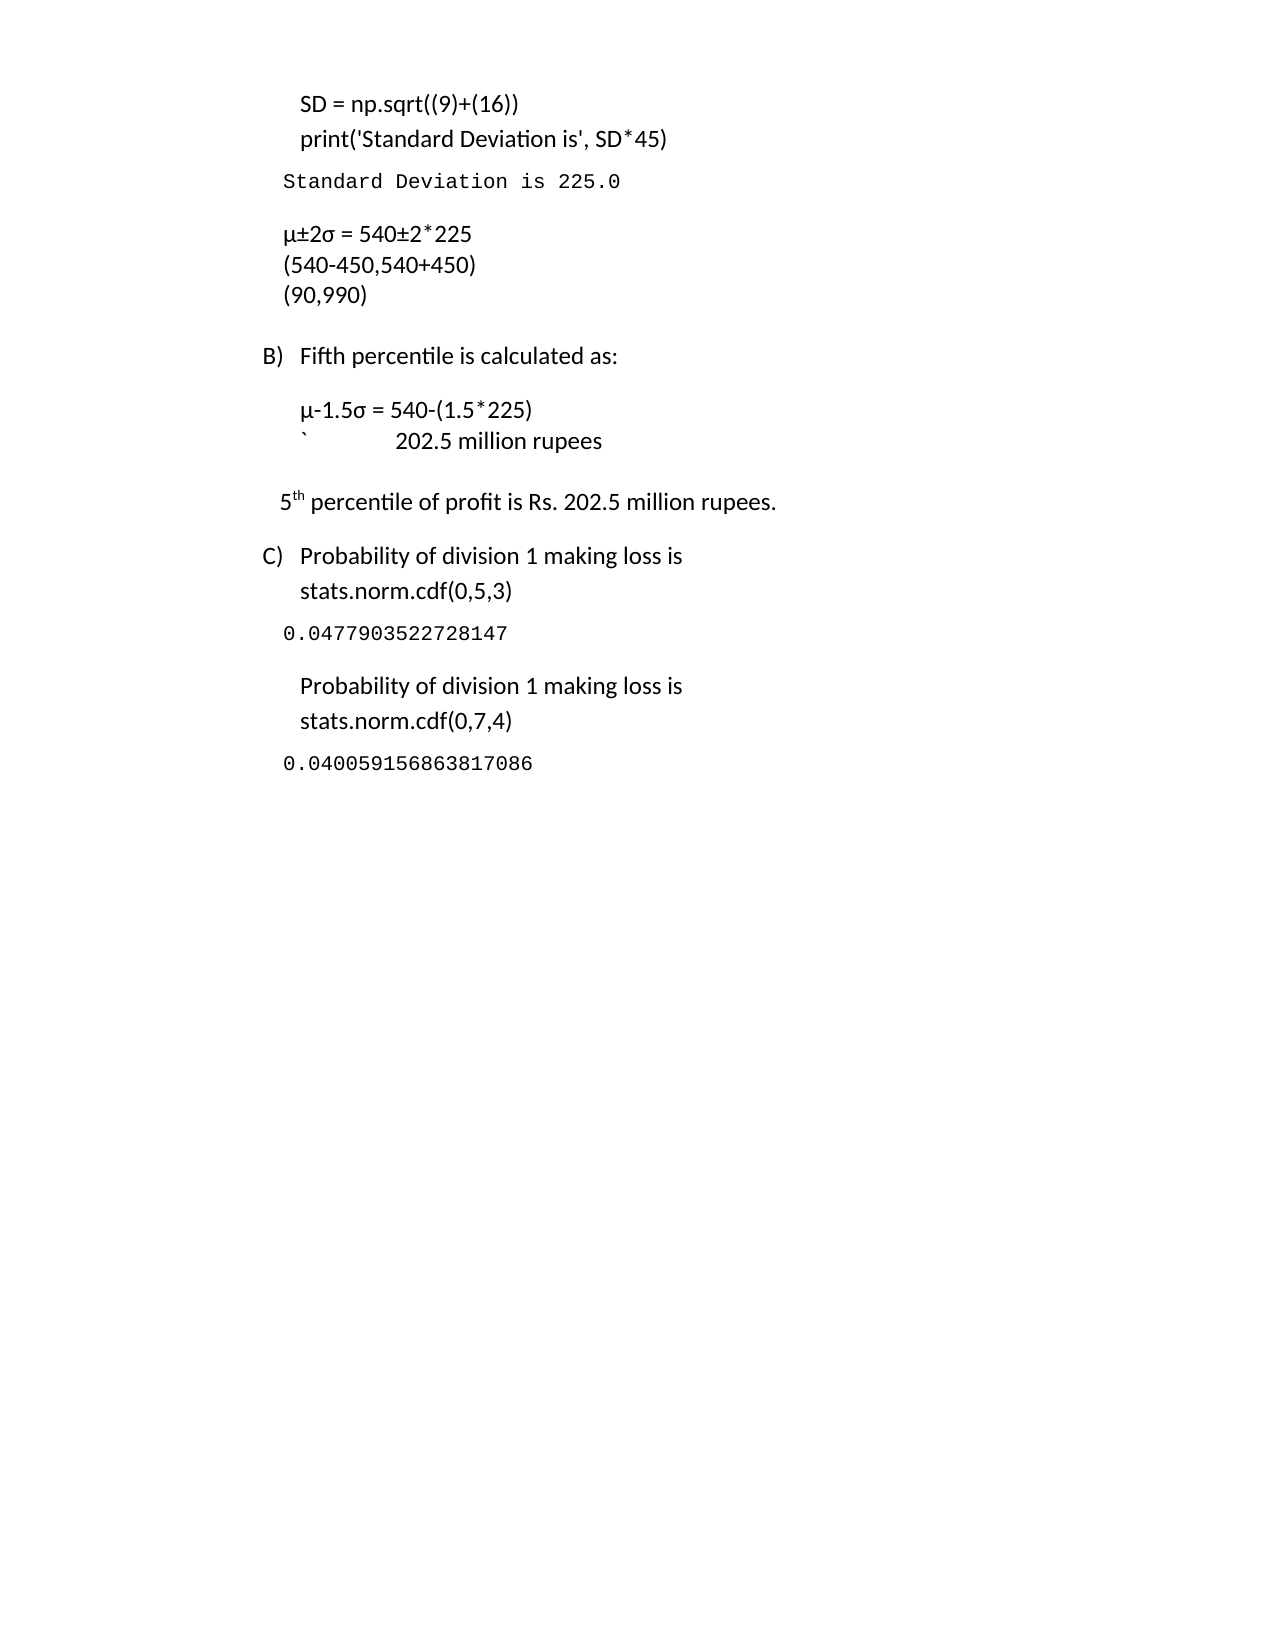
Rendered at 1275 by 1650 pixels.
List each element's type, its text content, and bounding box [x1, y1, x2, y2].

text 0.040059156863817086 [187, 753, 1087, 776]
text (540-450,540+450) [187, 249, 1087, 279]
list stats.norm.cdf(0,7,4) [300, 705, 1087, 736]
text (90,990) [187, 279, 1087, 310]
list stats.norm.cdf(0,5,3) [300, 575, 1087, 606]
list SD = np.sqrt((9)+(16)) [300, 89, 1087, 119]
list print('Standard Deviation is', SD*45) [300, 124, 1087, 154]
text 5th percentile of profit is Rs. 202.5 million rupees. [262, 486, 1087, 517]
text μ±2σ = 540±2*225 [187, 218, 1087, 249]
text 0.0477903522728147 [187, 623, 1087, 647]
text ` 202.5 million rupees [300, 425, 1087, 456]
text Standard Deviation is 225.0 [187, 171, 1087, 195]
list Probability of division 1 making loss is [262, 540, 1087, 571]
text μ-1.5σ = 540-(1.5*225) [300, 395, 1087, 425]
list Probability of division 1 making loss is [300, 670, 1087, 701]
list Fifth percentile is calculated as: [262, 341, 1087, 371]
